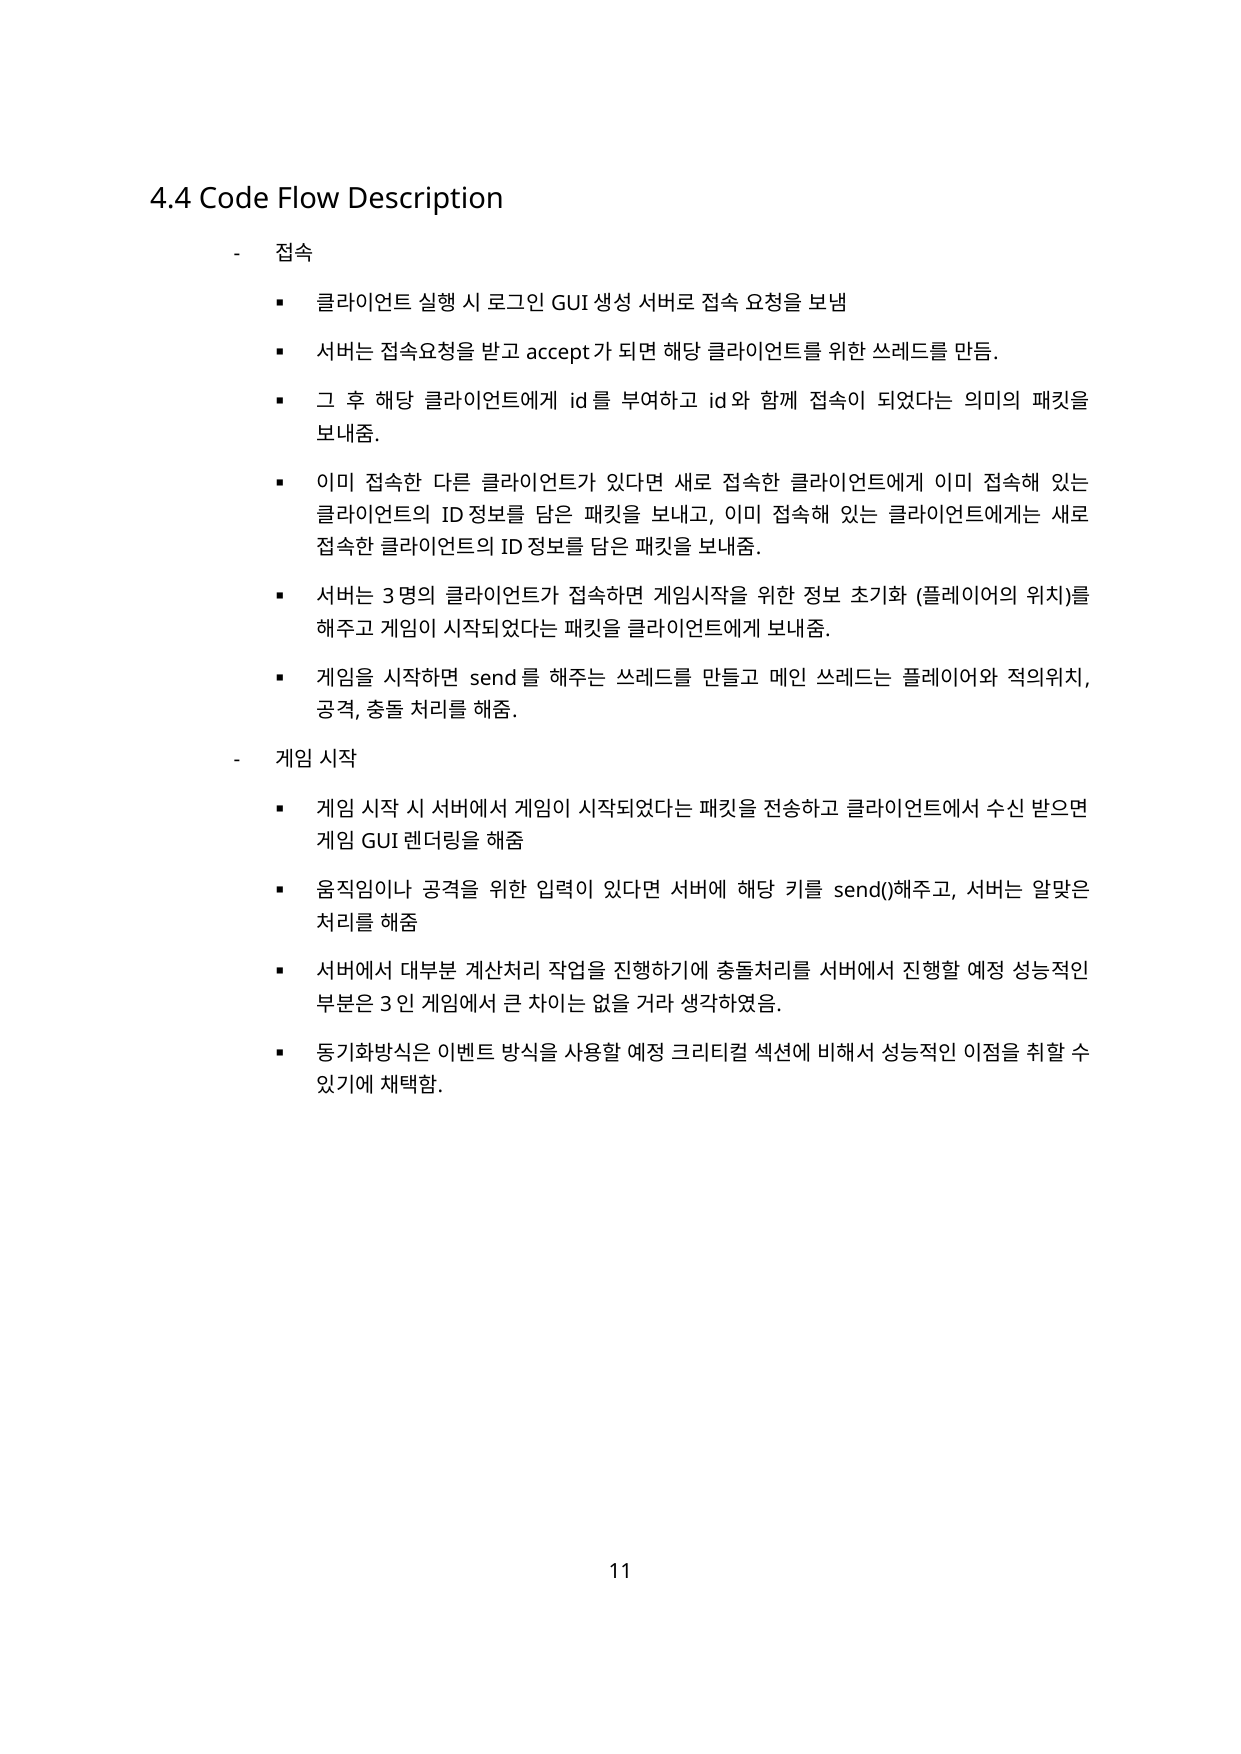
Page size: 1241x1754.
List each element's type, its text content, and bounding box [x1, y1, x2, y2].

list 게임 시작 [233, 743, 1090, 773]
list 동기화방식은 이벤트 방식을 사용할 예정 크리티컬 섹션에 비해서 성능적인 이점을 취할 수 있기에 채택함. [275, 1036, 1090, 1099]
list 게임 시작 시 서버에서 게임이 시작되었다는 패킷을 전송하고 클라이언트에서 수신 받으면 게임 GUI 렌더링을 해줌 [275, 792, 1090, 854]
list 움직임이나 공격을 위한 입력이 있다면 서버에 해당 키를 send()해주고, 서버는 알맞은 처리를 해줌 [275, 873, 1090, 936]
list 게임을 시작하면 send를 해주는 쓰레드를 만들고 메인 쓰레드는 플레이어와 적의위치, 공격, 충돌 처리를 해줌. [275, 661, 1090, 724]
list 서버에서 대부분 계산처리 작업을 진행하기에 충돌처리를 서버에서 진행할 예정 성능적인 부분은 3인 게임에서 큰 차이는 없을 거라 생각하였음. [275, 955, 1090, 1017]
list 접속 [233, 237, 1090, 267]
list 서버는 접속요청을 받고 accept가 되면 해당 클라이언트를 위한 쓰레드를 만듬. [275, 335, 1090, 366]
text 4.4 Code Flow Description [150, 177, 1090, 217]
list 서버는 3명의 클라이언트가 접속하면 게임시작을 위한 정보 초기화 (플레이어의 위치)를 해주고 게임이 시작되었다는 패킷을 클라이언트에게 보내줌. [275, 580, 1090, 642]
list 그 후 해당 클라이언트에게 id를 부여하고 id와 함께 접속이 되었다는 의미의 패킷을 보내줌. [275, 384, 1090, 447]
list 이미 접속한 다른 클라이언트가 있다면 새로 접속한 클라이언트에게 이미 접속해 있는 클라이언트의 ID정보를 담은 패킷을 보내고, 이미 접속해 있는 클라이언트에게는 새로 접속한 클라이언트의 ID정보를 담은 패킷을 보내줌. [275, 466, 1090, 561]
list 클라이언트 실행 시 로그인 GUI 생성 서버로 접속 요청을 보냄 [275, 286, 1090, 316]
